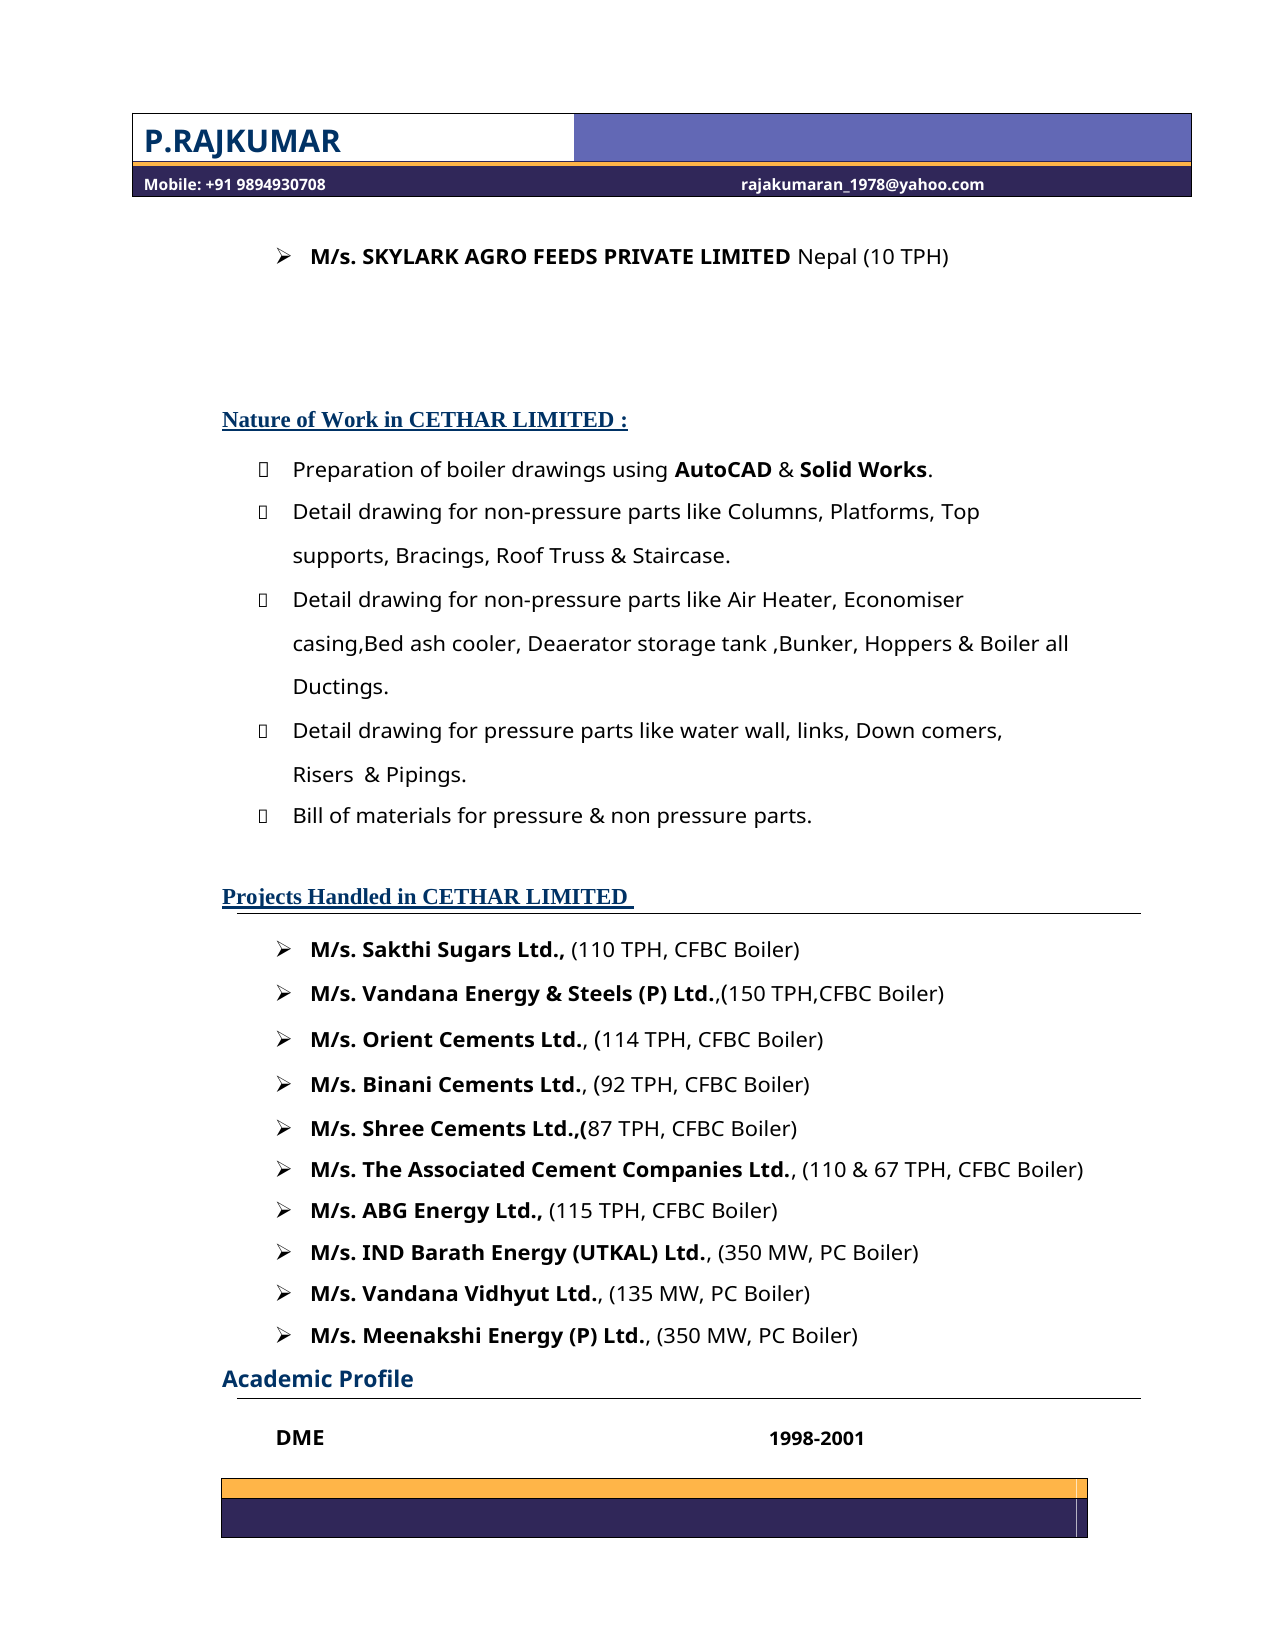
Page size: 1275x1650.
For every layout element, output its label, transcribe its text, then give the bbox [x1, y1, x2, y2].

list M/s. Binani Cements Ltd., (92 TPH, CFBC Boiler) [274, 1068, 1204, 1099]
subtitle Nature of Work in CETHAR LIMITED : [222, 406, 1204, 432]
list Preparation of boiler drawings using AutoCAD & Solid Works. [257, 456, 1204, 484]
table_header 1998-2001 [701, 1422, 873, 1479]
list Detail drawing for non-pressure parts like Air Heater, Economiser casing,Bed ash cooler, Deaerator storage tank ,Bunker, Hoppers & Boiler all Ductings. [257, 586, 1074, 701]
list Bill of materials for pressure & non pressure parts. [257, 804, 1204, 828]
list M/s. Shree Cements Ltd.,(87 TPH, CFBC Boiler) [274, 1114, 1204, 1142]
list Detail drawing for non-pressure parts like Columns, Platforms, Top supports, Bracings, Roof Truss & Staircase. [257, 497, 1036, 570]
list M/s. Vandana Vidhyut Ltd., (135 MW, PC Boiler) [274, 1279, 1204, 1308]
subtitle Academic Profile [222, 1363, 1204, 1395]
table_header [270, 1422, 701, 1479]
subtitle Projects Handled in CETHAR LIMITED [222, 883, 1204, 909]
list M/s. Sakthi Sugars Ltd., (110 TPH, CFBC Boiler) [274, 935, 1204, 964]
list M/s. Meenakshi Energy (P) Ltd., (350 MW, PC Boiler) [274, 1321, 1204, 1349]
list M/s. The Associated Cement Companies Ltd., (110 & 67 TPH, CFBC Boiler) [274, 1155, 1204, 1183]
list M/s. Orient Cements Ltd., (114 TPH, CFBC Boiler) [274, 1023, 1204, 1054]
list M/s. IND Barath Energy (UTKAL) Ltd., (350 MW, PC Boiler) [274, 1238, 1204, 1266]
list M/s. Vandana Energy & Steels (P) Ltd.,(150 TPH,CFBC Boiler) [274, 977, 1204, 1008]
list M/s. SKYLARK AGRO FEEDS PRIVATE LIMITED Nepal (10 TPH) [274, 242, 1204, 271]
list M/s. ABG Energy Ltd., (115 TPH, CFBC Boiler) [274, 1196, 1204, 1225]
list Detail drawing for pressure parts like water wall, links, Down comers, Risers & Pipings. [257, 716, 1061, 789]
